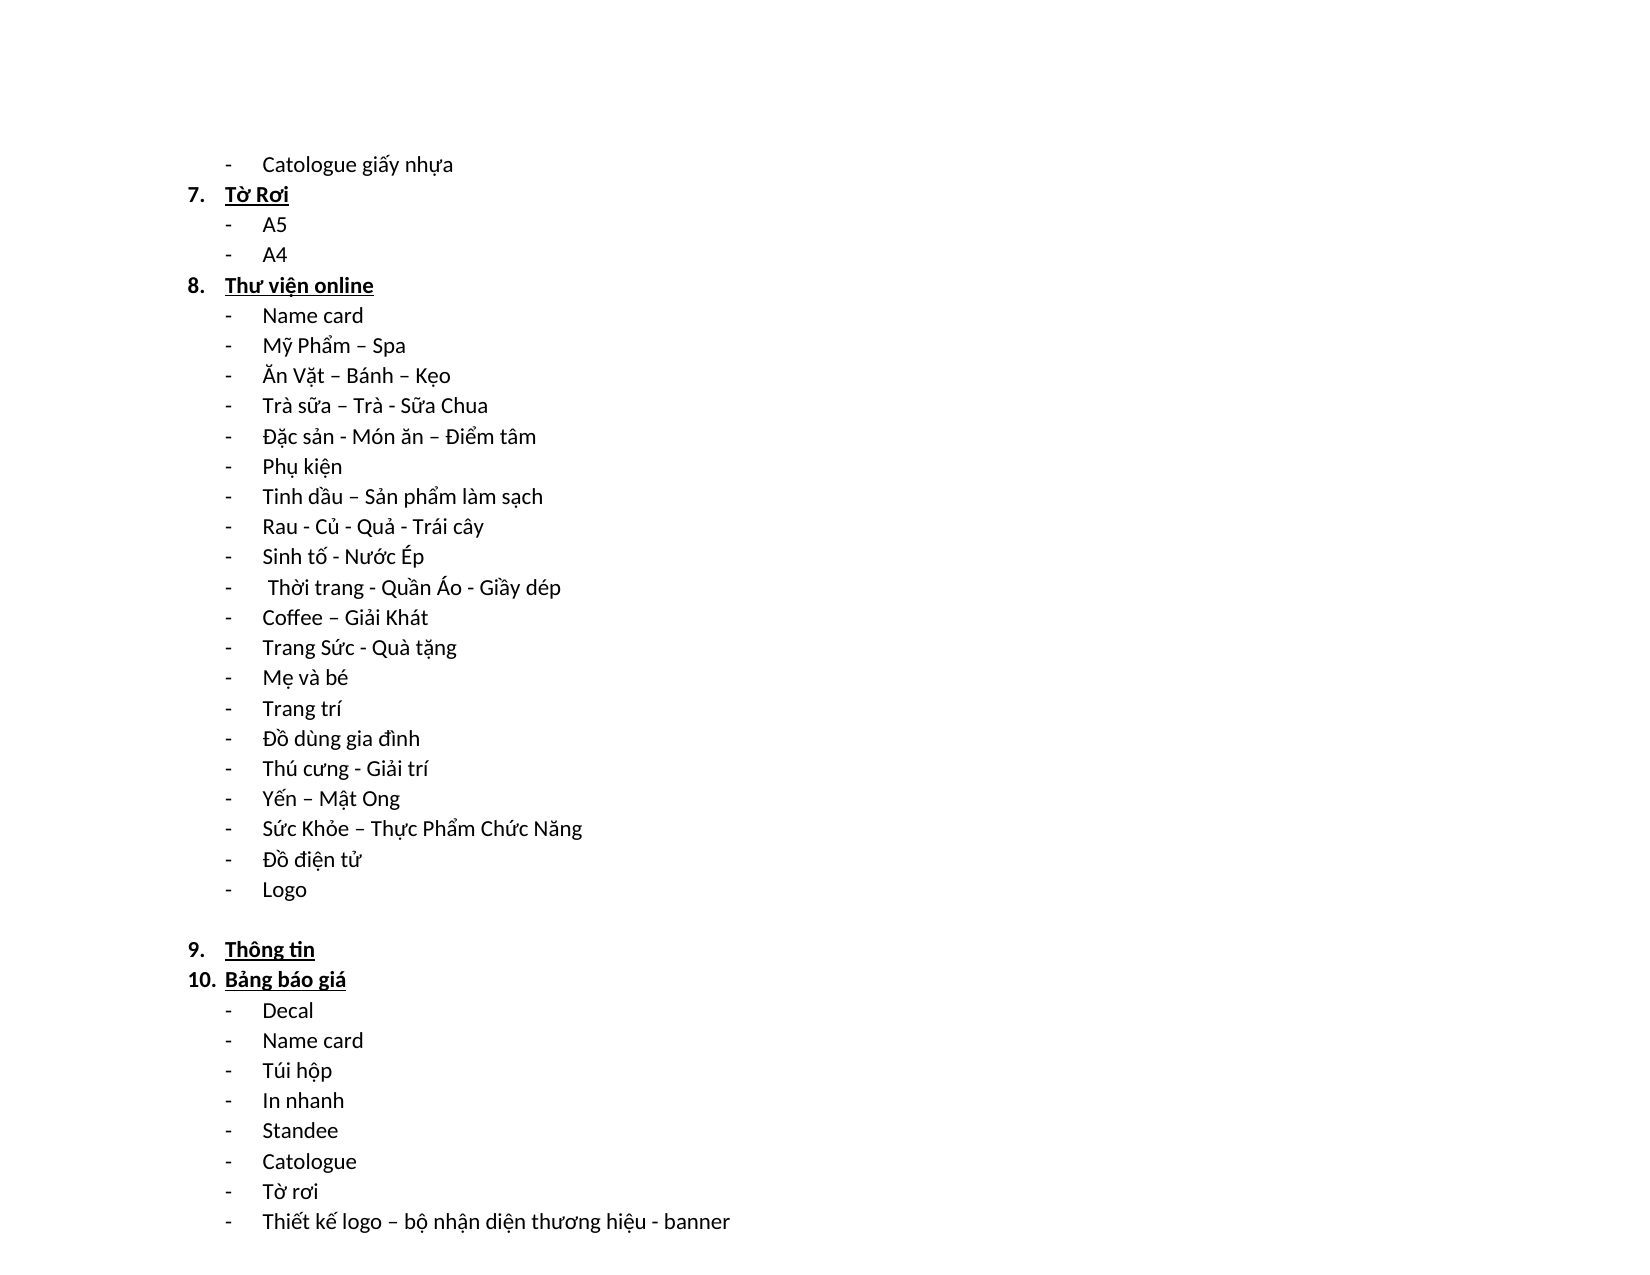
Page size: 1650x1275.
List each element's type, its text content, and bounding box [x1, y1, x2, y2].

list Tờ rơi [225, 1177, 1500, 1205]
list A5 [225, 210, 1500, 238]
list Trang trí [225, 694, 1500, 722]
list Túi hộp [225, 1056, 1500, 1084]
list Thú cưng - Giải trí [225, 754, 1500, 782]
list Đặc sản - Món ăn – Điểm tâm [225, 422, 1500, 450]
list Catologue giấy nhựa [225, 150, 1500, 178]
list Bảng báo giá [187, 966, 1500, 994]
list Thiết kế logo – bộ nhận diện thương hiệu - banner [225, 1207, 1500, 1235]
list Mẹ và bé [225, 663, 1500, 692]
list Trà sữa – Trà - Sữa Chua [225, 392, 1500, 420]
list Sinh tố - Nước Ép [225, 543, 1500, 571]
list Đồ điện tử [225, 845, 1500, 873]
list Tinh dầu – Sản phẩm làm sạch [225, 482, 1500, 510]
list In nhanh [225, 1086, 1500, 1114]
list Trang Sức - Quà tặng [225, 633, 1500, 661]
list Thư viện online [187, 271, 1500, 299]
list Sức Khỏe – Thực Phẩm Chức Năng [225, 814, 1500, 843]
list Đồ dùng gia đình [225, 724, 1500, 752]
list Logo [225, 875, 1500, 903]
list Standee [225, 1117, 1500, 1145]
list A4 [225, 241, 1500, 269]
list Phụ kiện [225, 452, 1500, 480]
list Yến – Mật Ong [225, 784, 1500, 812]
list Decal [225, 996, 1500, 1024]
list Tờ Rơi [187, 180, 1500, 208]
list Mỹ Phẩm – Spa [225, 331, 1500, 359]
list Rau - Củ - Quả - Trái cây [225, 512, 1500, 541]
list Catologue [225, 1147, 1500, 1175]
list Ăn Vặt – Bánh – Kẹo [225, 361, 1500, 389]
list Name card [225, 1026, 1500, 1054]
list Thời trang - Quần Áo - Giầy dép [225, 573, 1500, 601]
list Name card [225, 301, 1500, 329]
list Thông tin [187, 935, 1500, 963]
list Coffee – Giải Khát [225, 603, 1500, 631]
